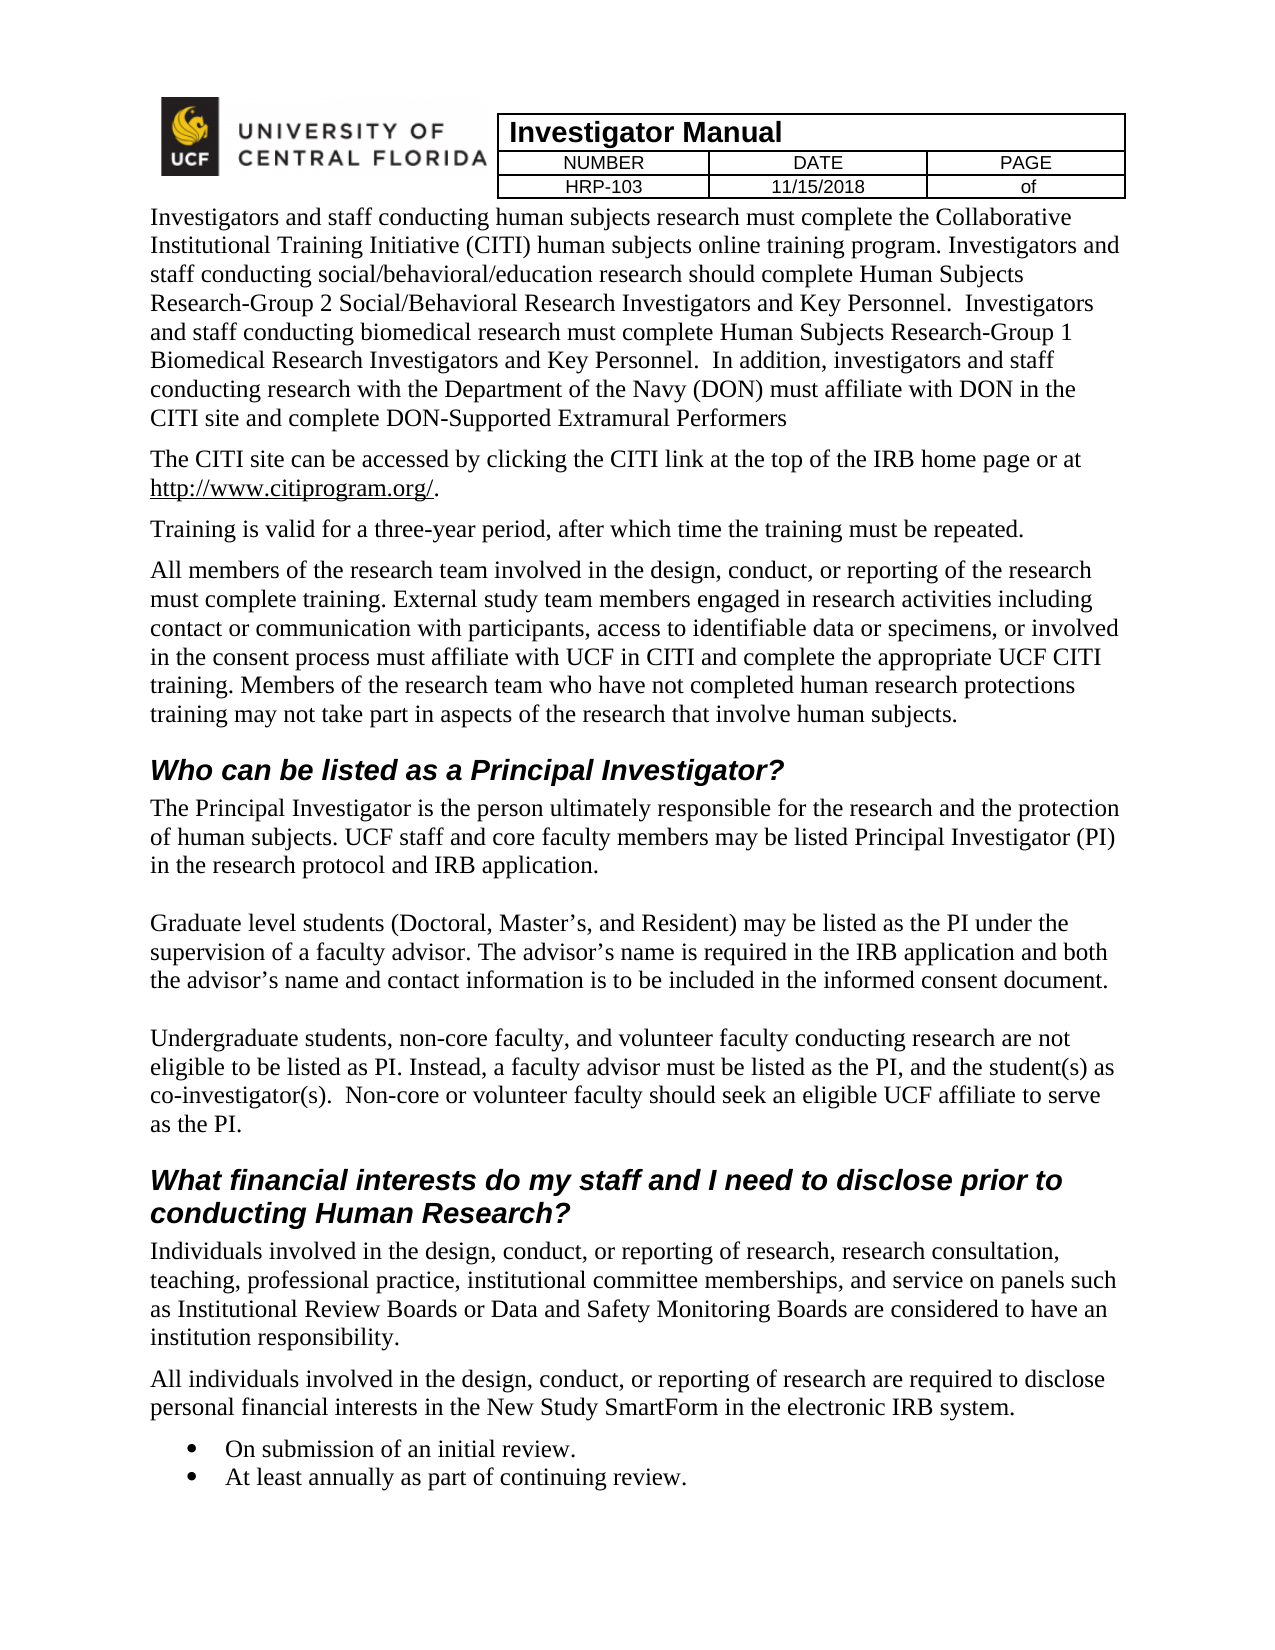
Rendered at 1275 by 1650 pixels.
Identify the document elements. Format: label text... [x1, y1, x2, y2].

text All members of the research team involved in the design, conduct, or reporting of the research must complete training. External study team members engaged in research activities including contact or communication with participants, access to identifiable data or specimens, or involved in the consent process must affiliate with UCF in CITI and complete the appropriate UCF CITI training. Members of the research team who have not completed human research protections training may not take part in aspects of the research that involve human subjects. [150, 556, 1125, 728]
subtitle What financial interests do my staff and I need to disclose prior to conducting Human Research? [150, 1163, 1125, 1230]
subtitle Who can be listed as a Principal Investigator? [150, 753, 1125, 787]
text Training is valid for a three-year period, after which time the training must be repeated. [150, 514, 1125, 543]
text Investigators and staff conducting human subjects research must complete the Collaborative Institutional Training Initiative (CITI) human subjects online training program. Investigators and staff conducting social/behavioral/education research should complete Human Subjects Research-Group 2 Social/Behavioral Research Investigators and Key Personnel. Investigators and staff conducting biomedical research must complete Human Subjects Research-Group 1 Biomedical Research Investigators and Key Personnel. In addition, investigators and staff conducting research with the Department of the Navy (DON) must affiliate with DON in the CITI site and complete DON-Supported Extramural Performers [150, 202, 1125, 432]
text The Principal Investigator is the person ultimately responsible for the research and the protection of human subjects. UCF staff and core faculty members may be listed Principal Investigator (PI) in the research protocol and IRB application. [150, 793, 1125, 879]
picture [161, 97, 487, 176]
text Graduate level students (Doctoral, Master’s, and Resident) may be listed as the PI under the supervision of a faculty advisor. The advisor’s name is required in the IRB application and both the advisor’s name and contact information is to be included in the informed consent document. [150, 908, 1125, 994]
text All individuals involved in the design, conduct, or reporting of research are required to disclose personal financial interests in the New Study SmartForm in the electronic IRB system. [150, 1364, 1125, 1421]
list On submission of an initial review. [187, 1434, 1125, 1462]
list At least annually as part of continuing review. [187, 1462, 1125, 1491]
text The CITI site can be accessed by clicking the CITI link at the top of the IRB home page or at http://www.citiprogram.org/. [150, 444, 1125, 502]
text Undergraduate students, non-core faculty, and volunteer faculty conducting research are not eligible to be listed as PI. Instead, a faculty advisor must be listed as the PI, and the student(s) as co-investigator(s). Non-core or volunteer faculty should seek an eligible UCF affiliate to serve as the PI. [150, 1023, 1125, 1138]
text Individuals involved in the design, conduct, or reporting of research, research consultation, teaching, professional practice, institutional committee memberships, and service on panels such as Institutional Review Boards or Data and Safety Monitoring Boards are considered to have an institution responsibility. [150, 1236, 1125, 1351]
